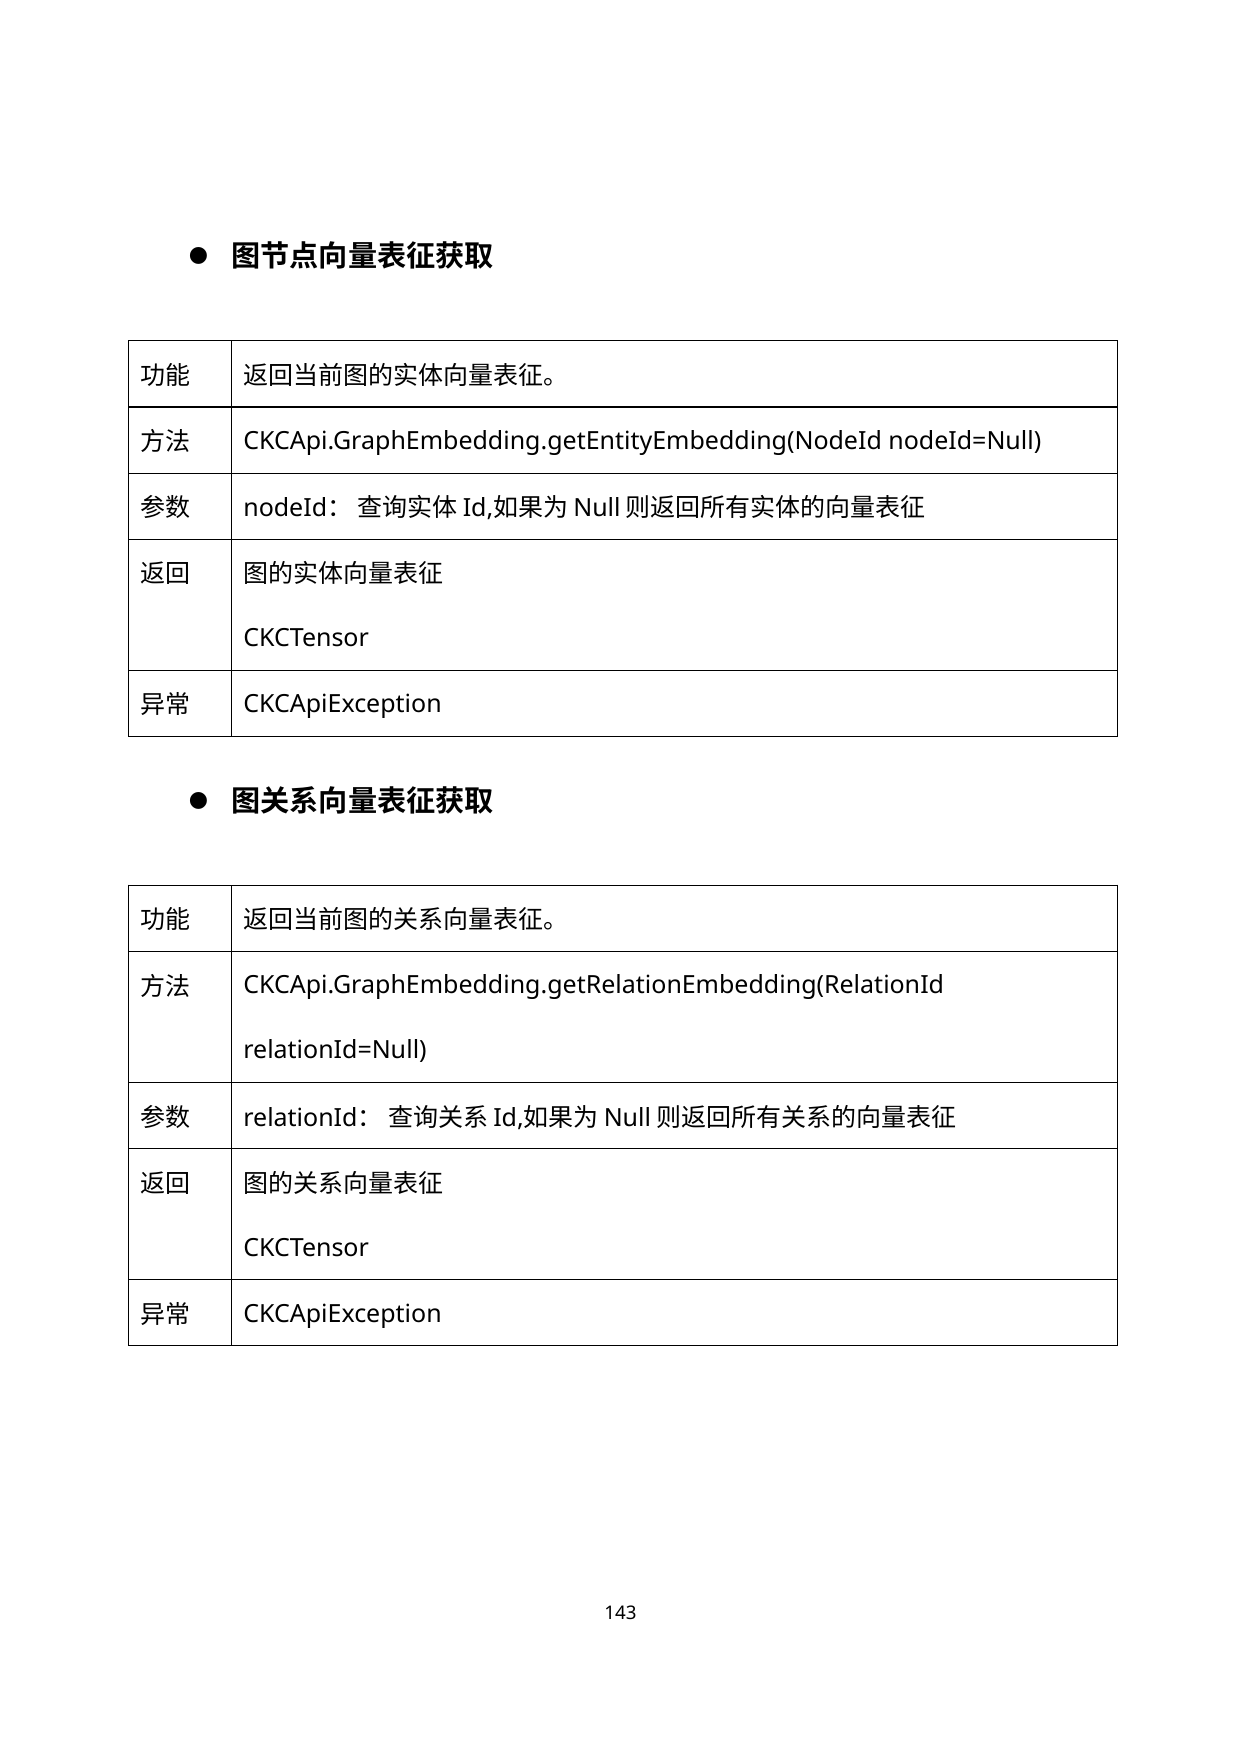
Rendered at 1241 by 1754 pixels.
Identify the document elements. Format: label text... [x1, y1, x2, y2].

table_header 功能 [129, 341, 231, 406]
table_cell 返回 [129, 540, 231, 669]
table_cell 图的关系向量表征 CKCTensor [232, 1149, 1117, 1279]
table_cell CKCApiException [232, 1280, 1117, 1345]
subtitle 图关系向量表征获取 [187, 766, 1053, 831]
table_cell relationId： 查询关系Id,如果为Null则返回所有关系的向量表征 [232, 1083, 1117, 1148]
table_cell CKCApiException [232, 671, 1117, 736]
subtitle 图节点向量表征获取 [187, 221, 1053, 286]
table_header 返回当前图的关系向量表征。 [232, 886, 1117, 951]
table_header 功能 [129, 886, 231, 951]
table_cell 参数 [129, 474, 231, 538]
table_cell 方法 [129, 408, 231, 472]
table_cell 异常 [129, 671, 231, 736]
table_cell 异常 [129, 1280, 231, 1345]
table_cell CKCApi.GraphEmbedding.getRelationEmbedding(RelationId relationId=Null) [232, 952, 1117, 1082]
table_cell CKCApi.GraphEmbedding.getEntityEmbedding(NodeId nodeId=Null) [232, 408, 1117, 472]
table_cell 返回 [129, 1149, 231, 1279]
table_cell 参数 [129, 1083, 231, 1148]
table_cell nodeId： 查询实体Id,如果为Null则返回所有实体的向量表征 [232, 474, 1117, 538]
table_header 返回当前图的实体向量表征。 [232, 341, 1117, 406]
table_cell 图的实体向量表征 CKCTensor [232, 540, 1117, 669]
table_cell 方法 [129, 952, 231, 1082]
